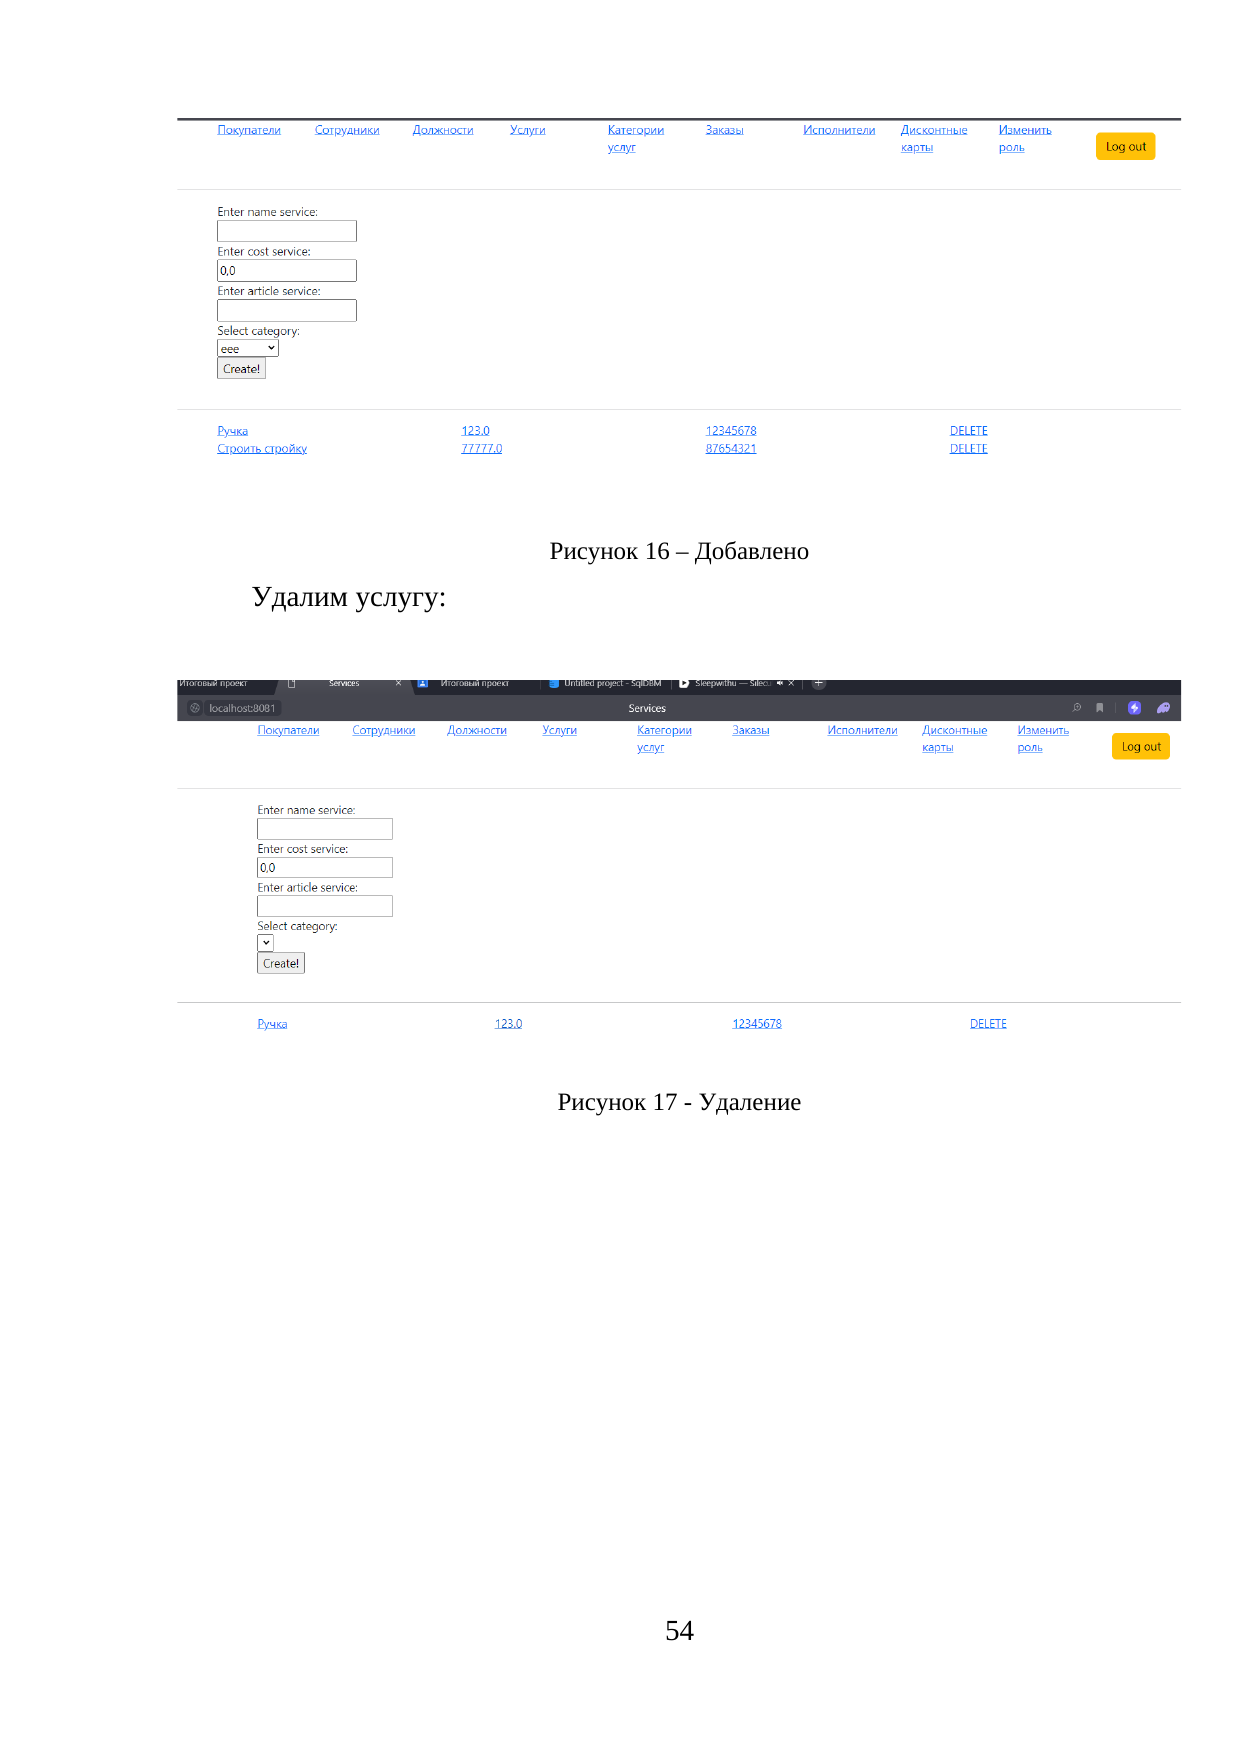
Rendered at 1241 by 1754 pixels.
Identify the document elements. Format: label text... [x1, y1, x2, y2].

picture [177, 680, 1182, 1074]
text Рисунок 17 - Удаление [177, 1087, 1181, 1116]
text Удалим услугу: [177, 579, 1181, 613]
text Рисунок 16 – Добавлено [177, 536, 1181, 565]
picture [177, 118, 1182, 522]
